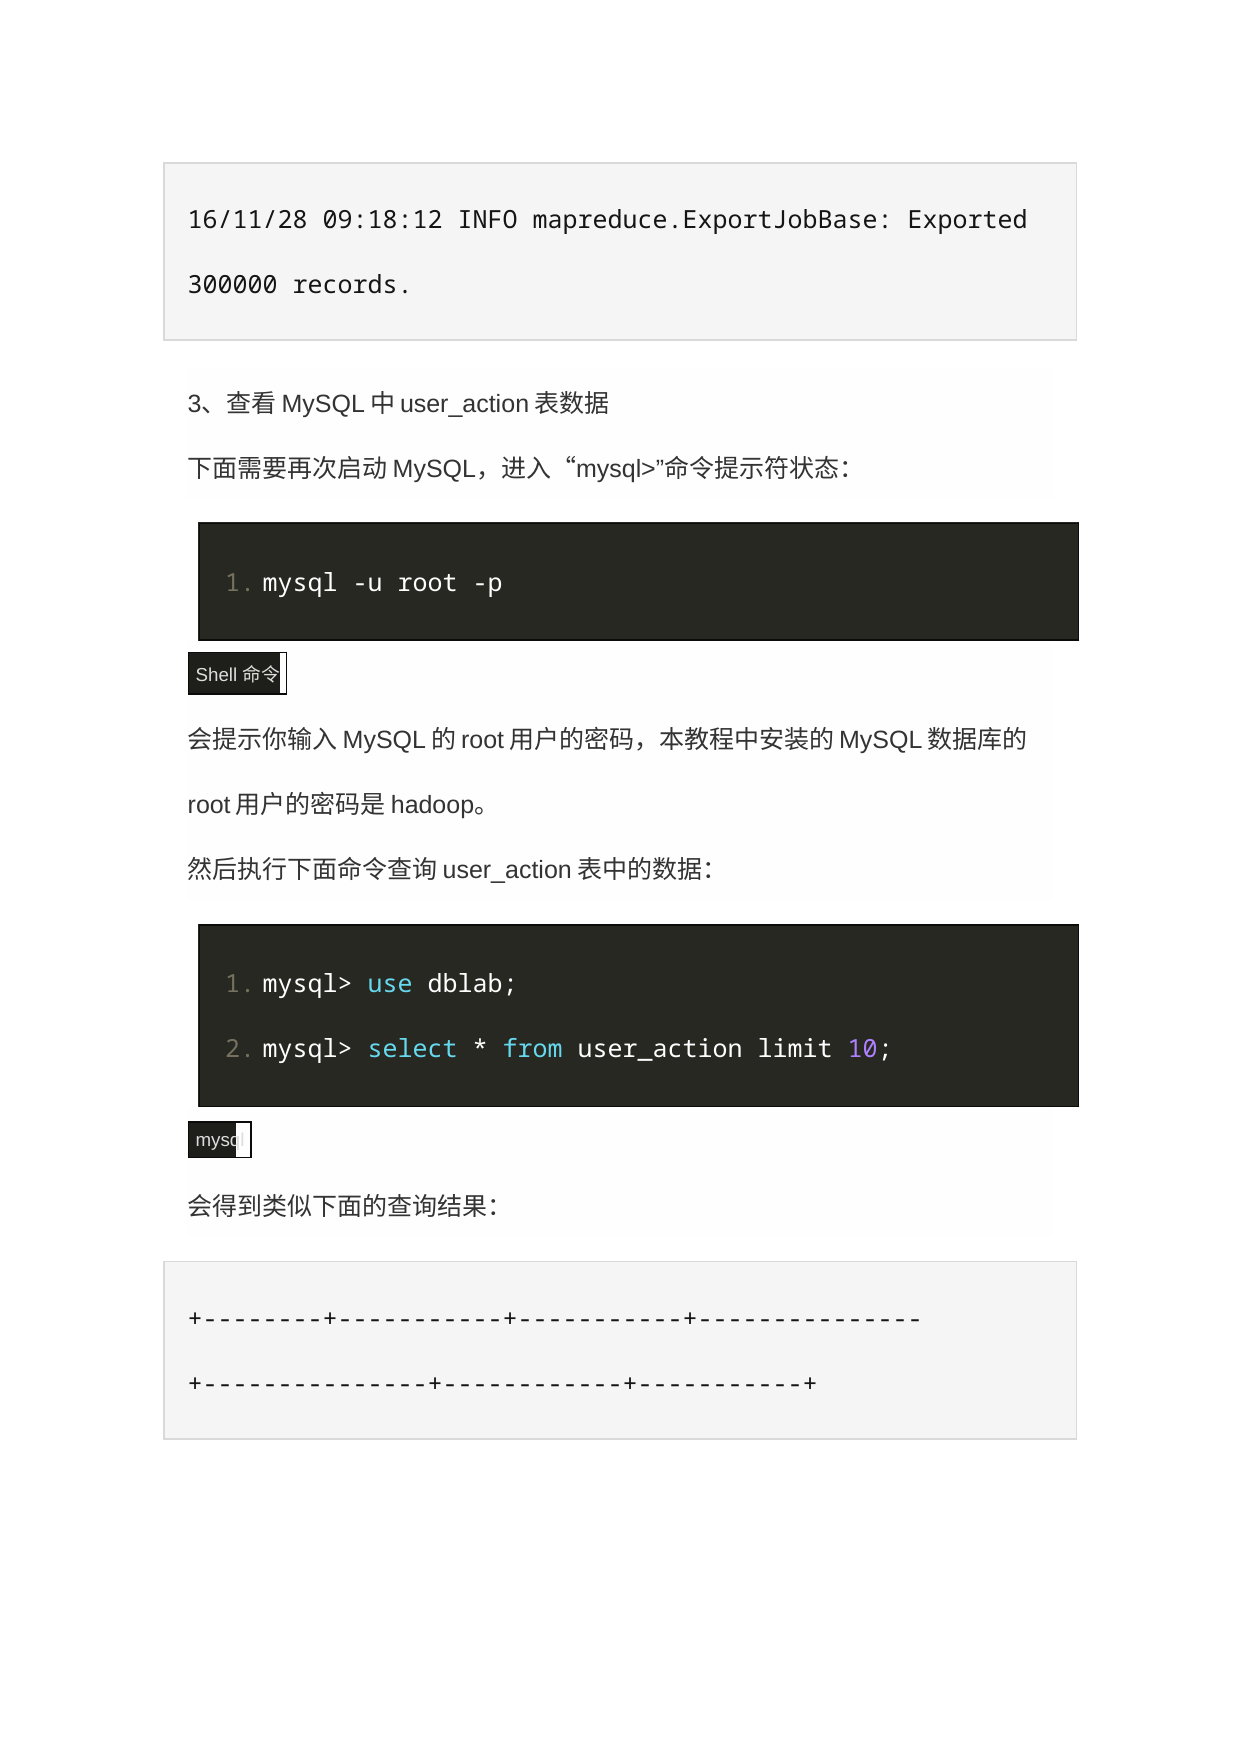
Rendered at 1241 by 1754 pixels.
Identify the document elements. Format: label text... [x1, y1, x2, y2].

text Shell 命令 [187, 641, 1053, 706]
list mysql -u root -p [200, 524, 1078, 639]
text 会提示你输入MySQL的root用户的密码，本教程中安装的MySQL数据库的root用户的密码是hadoop。 然后执行下面命令查询user_action表中的数据： [187, 706, 1053, 901]
text 3、查看MySQL中user_action表数据 下面需要再次启动MySQL，进入“mysql>”命令提示符状态： [187, 369, 1053, 499]
text mysql [187, 1107, 1053, 1172]
list mysql> use dblab; [200, 926, 1078, 989]
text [165, 1262, 1076, 1438]
text 会得到类似下面的查询结果： [187, 1172, 1053, 1237]
text 16/11/28 09:18:12 INFO mapreduce.ExportJobBase: Exported 300000 records. [165, 164, 1076, 339]
list mysql> select * from user_action limit 10; [200, 989, 1078, 1106]
